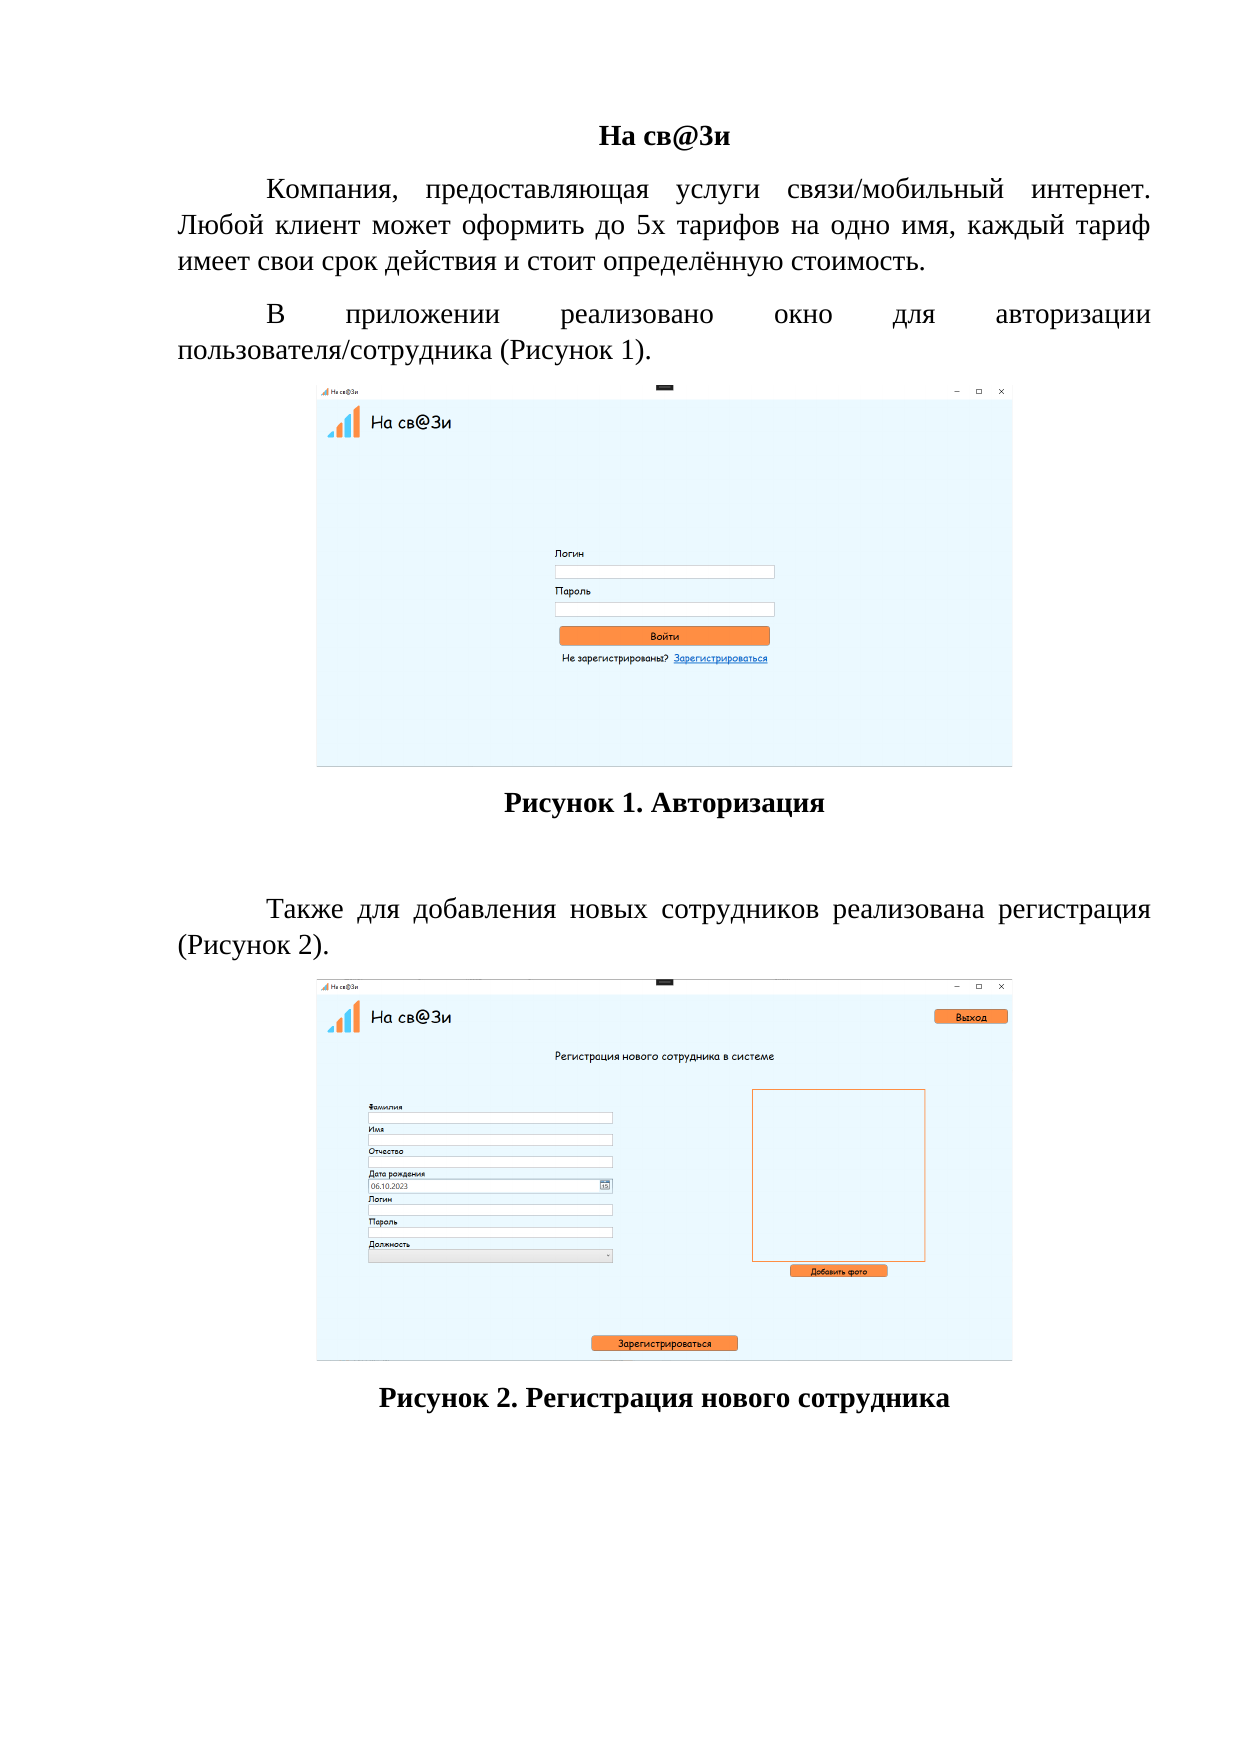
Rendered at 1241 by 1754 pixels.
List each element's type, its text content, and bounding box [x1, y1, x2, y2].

text На св@3и [177, 118, 1152, 152]
text Также для добавления новых сотрудников реализована регистрация (Рисунок 2). [177, 891, 1152, 960]
text Рисунок 2. Регистрация нового сотрудника [177, 1380, 1152, 1413]
text Рисунок 1. Авторизация [177, 785, 1152, 819]
text Компания, предоставляющая услуги связи/мобильный интернет. Любой клиент может оформить до 5х тарифов на одно имя, каждый тариф имеет свои срок действия и стоит определённую стоимость. [177, 171, 1152, 277]
text В приложении реализовано окно для авторизации пользователя/сотрудника (Рисунок 1). [177, 296, 1152, 366]
picture [316, 385, 1013, 767]
picture [316, 979, 1013, 1361]
